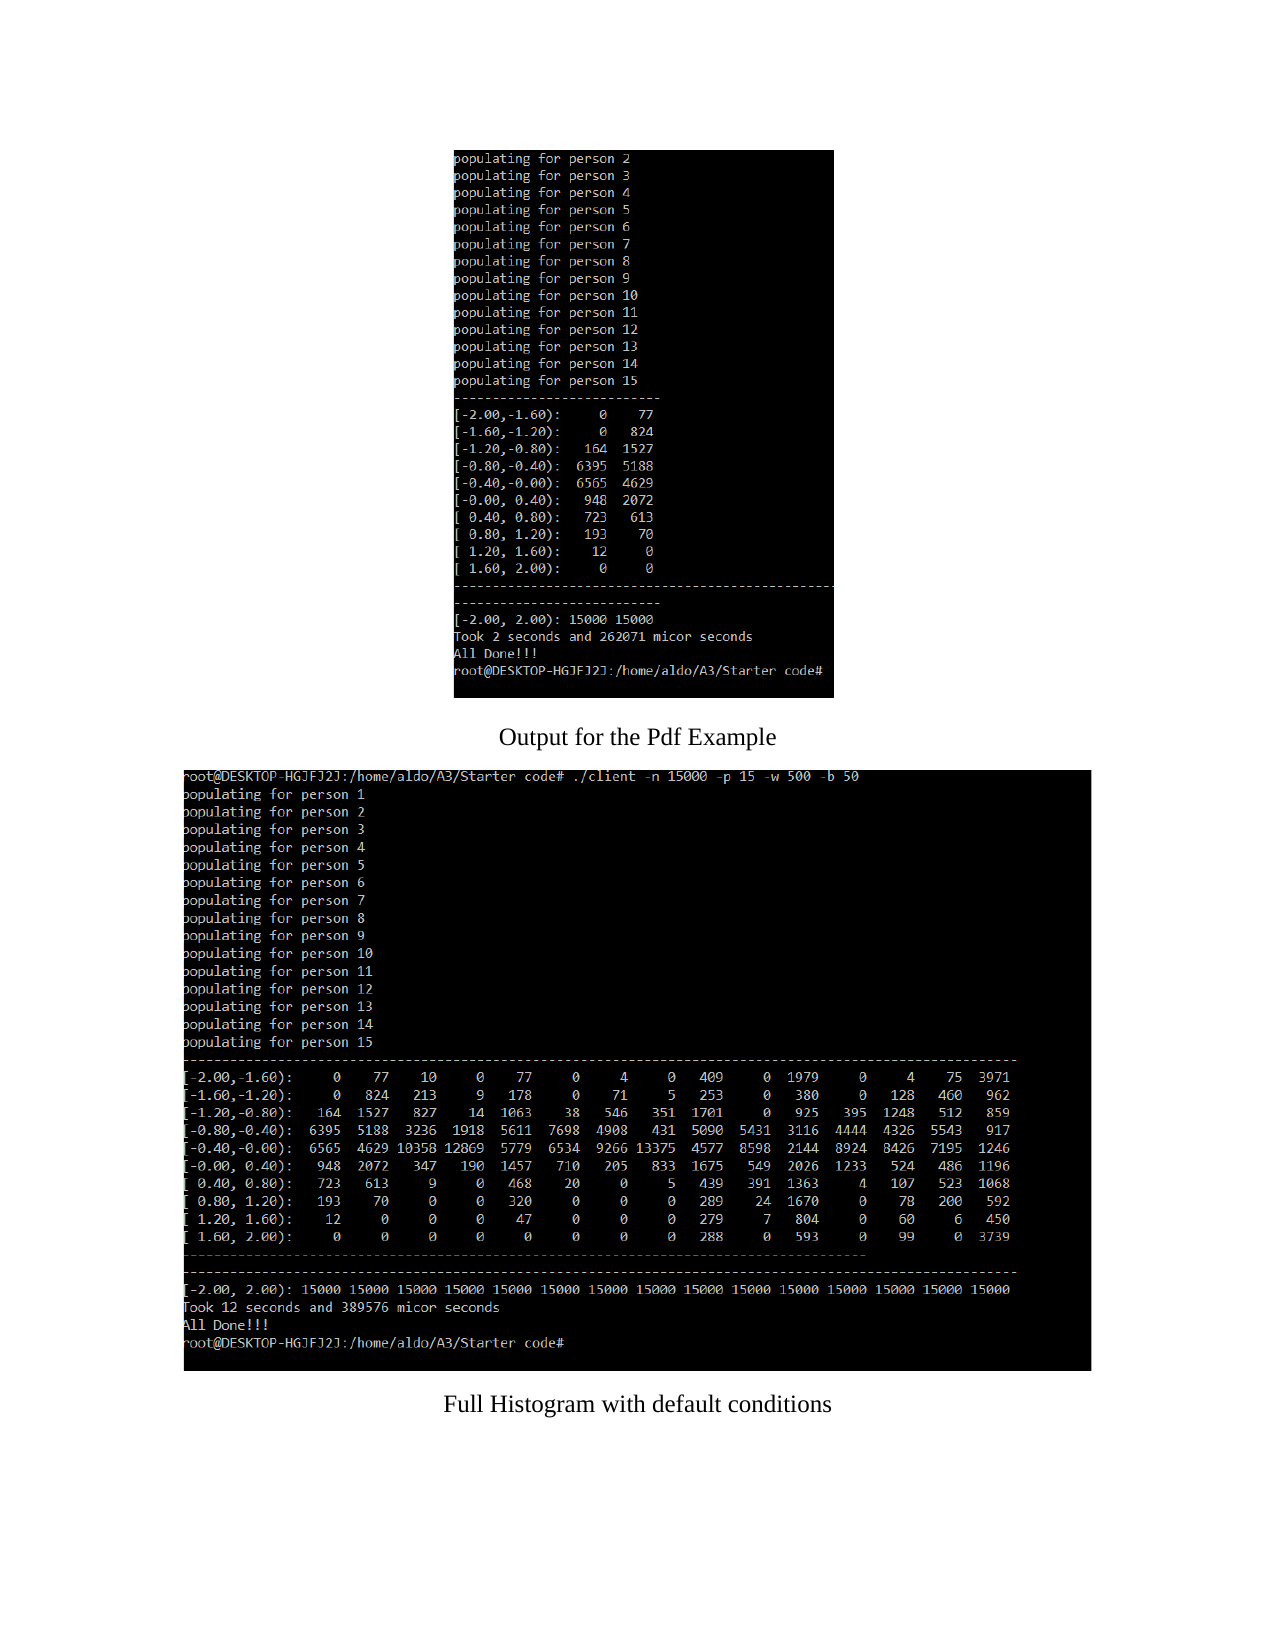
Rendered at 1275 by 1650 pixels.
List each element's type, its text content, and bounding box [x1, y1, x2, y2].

picture [183, 770, 1092, 1371]
text Full Histogram with default conditions [150, 1389, 1125, 1418]
picture [453, 150, 834, 698]
text Output for the Pdf Example [150, 722, 1125, 751]
